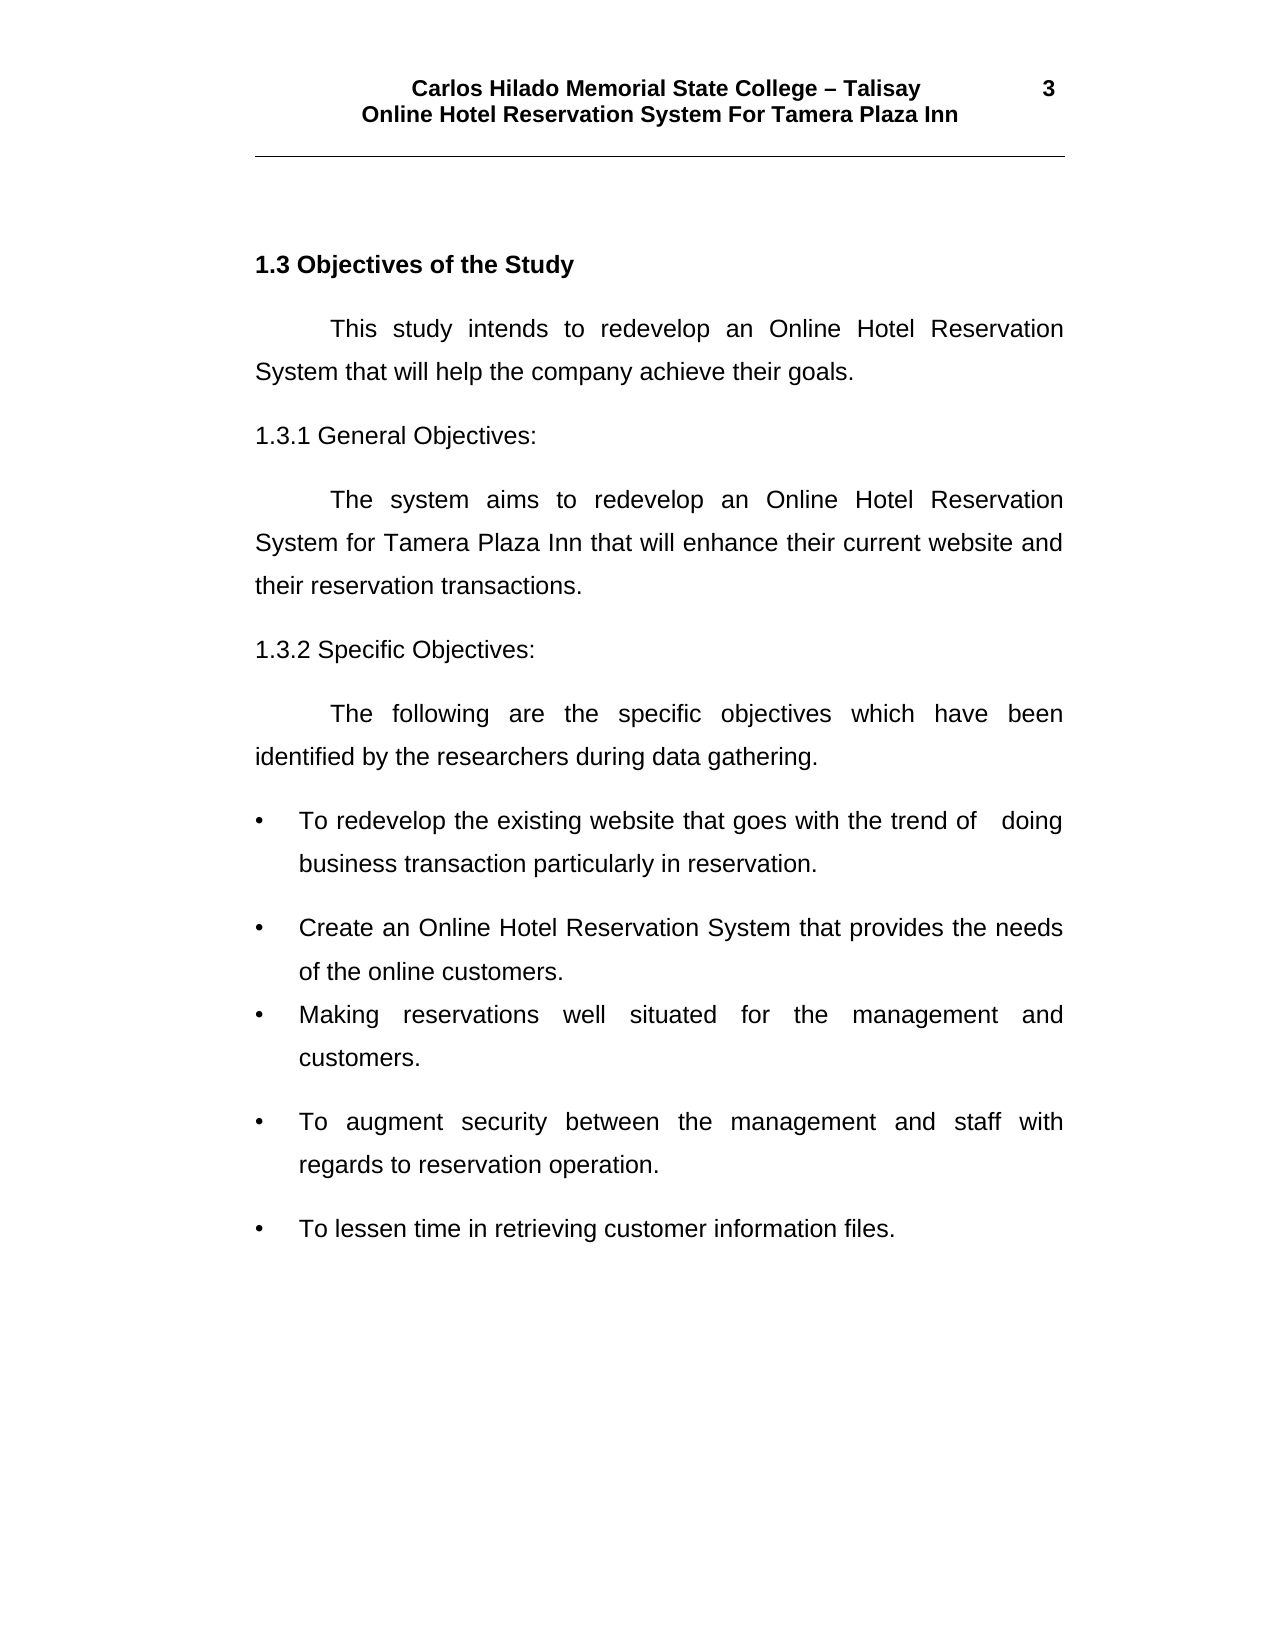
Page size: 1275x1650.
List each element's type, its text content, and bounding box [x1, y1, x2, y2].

list To lessen time in retrieving customer information files. [255, 1214, 1065, 1243]
text 1.3 Objectives of the Study [255, 250, 1065, 279]
list Making reservations well situated for the management and customers. [255, 1000, 1065, 1072]
list To redevelop the existing website that goes with the trend of doing business transaction particularly in reservation. [255, 806, 1065, 878]
text The system aims to redevelop an Online Hotel Reservation System for Tamera Plaza Inn that will enhance their current website and their reservation transactions. [255, 485, 1065, 600]
text The following are the specific objectives which have been identified by the researchers during data gathering. [255, 699, 1065, 771]
text This study intends to redevelop an Online Hotel Reservation System that will help the company achieve their goals. [255, 314, 1065, 386]
list To augment security between the management and staff with regards to reservation operation. [255, 1107, 1065, 1179]
text 1.3.1 General Objectives: [255, 421, 1065, 450]
text 1.3.2 Specific Objectives: [255, 635, 1065, 664]
list Create an Online Hotel Reservation System that provides the needs of the online customers. [255, 913, 1065, 985]
